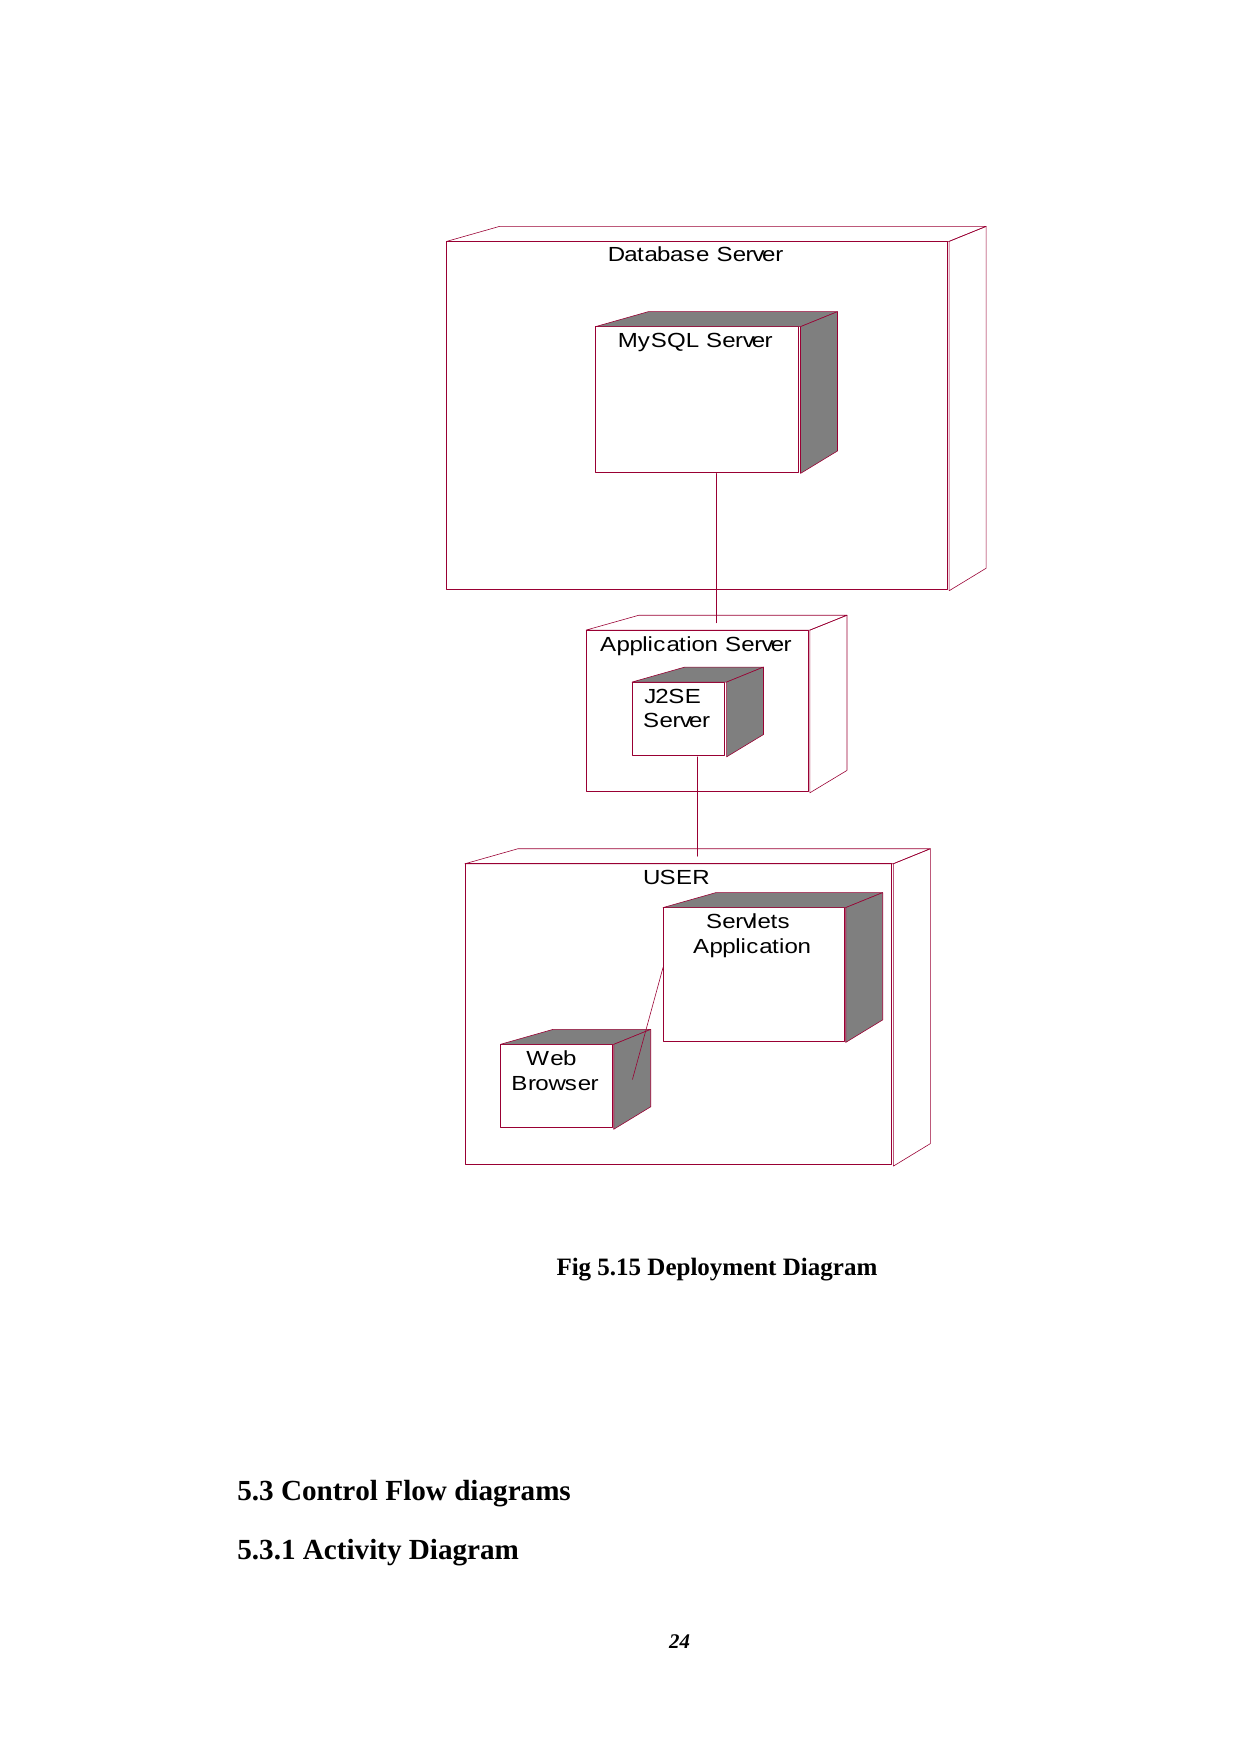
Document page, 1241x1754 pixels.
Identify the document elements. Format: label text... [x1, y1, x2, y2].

text Fig 5.15 Deployment Diagram [237, 1252, 1197, 1281]
text 5.3.1 Activity Diagram [237, 1532, 1122, 1566]
text 5.3 Control Flow diagrams [237, 1473, 1122, 1507]
